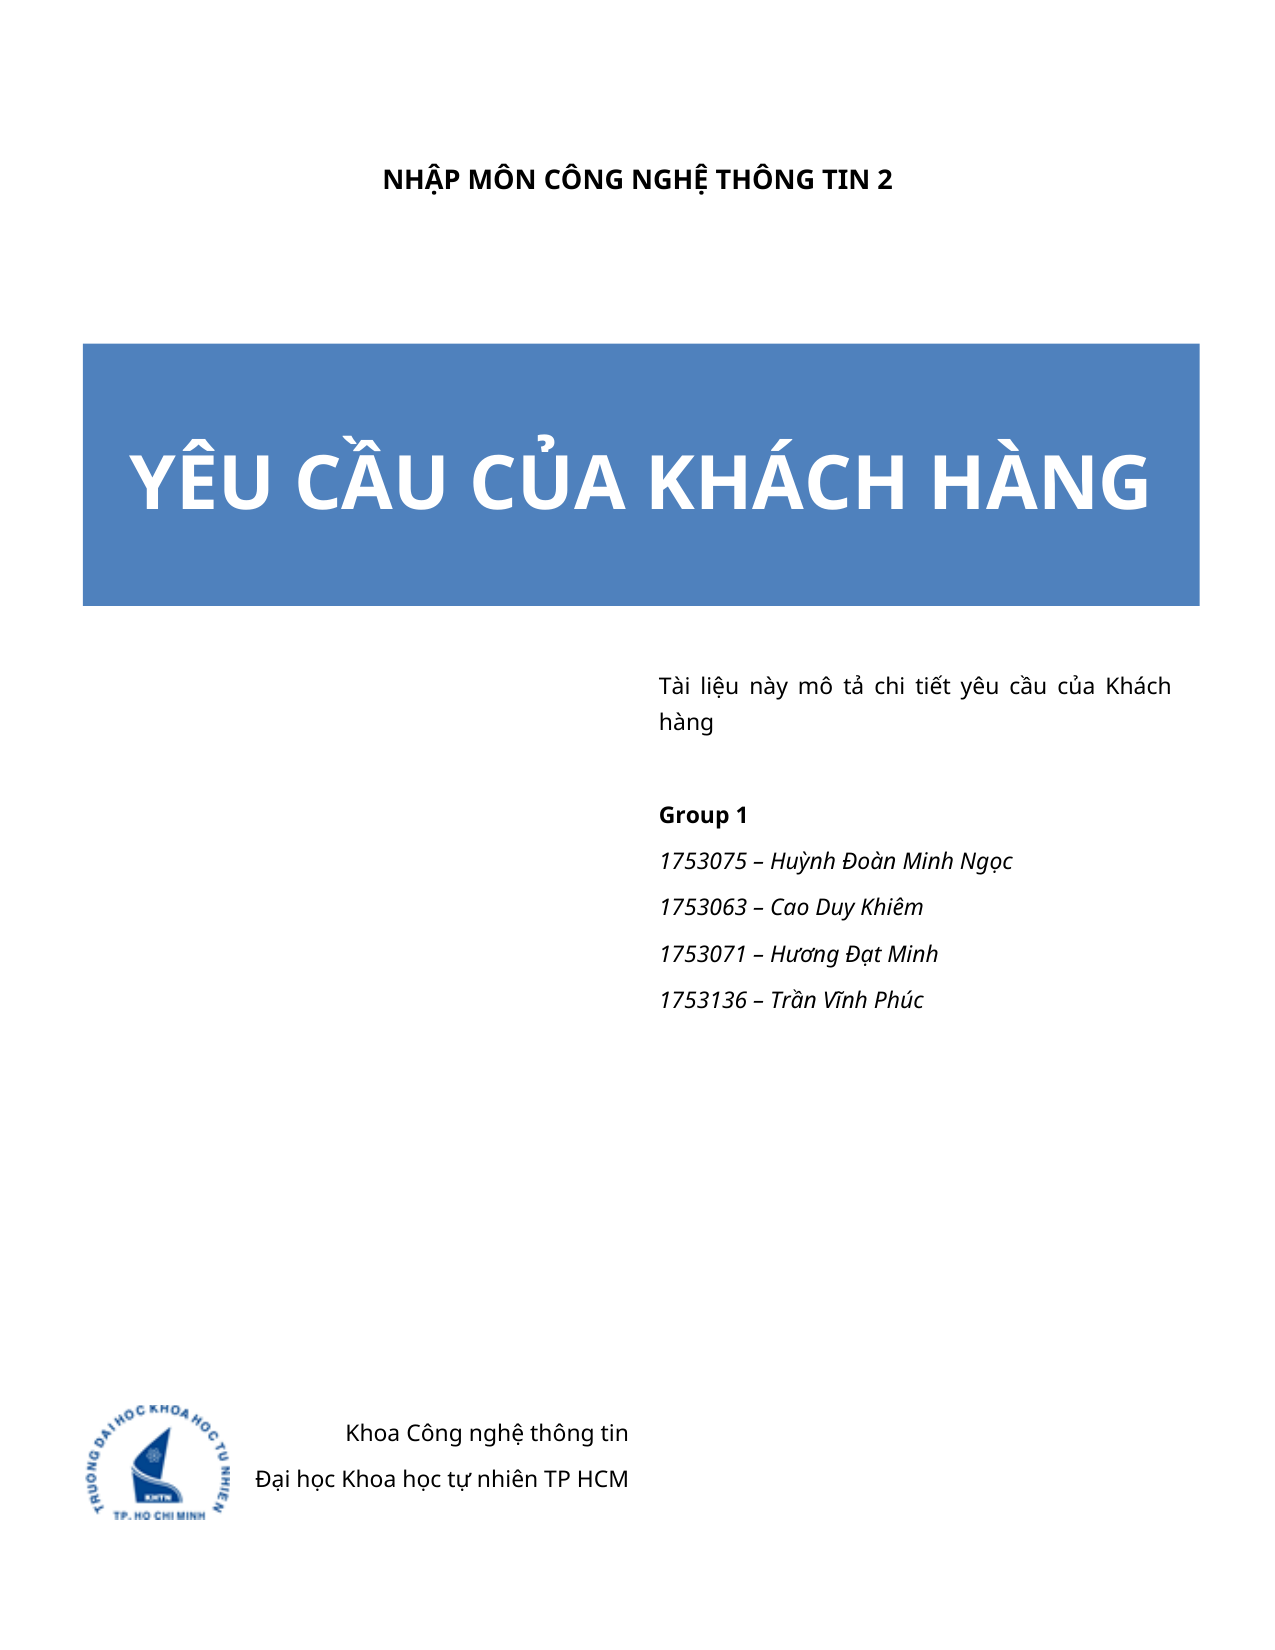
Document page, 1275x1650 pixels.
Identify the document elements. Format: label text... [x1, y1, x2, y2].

picture [84, 1405, 230, 1520]
text NHẬP MÔN CÔNG NGHỆ THÔNG TIN 2 [150, 160, 1125, 197]
